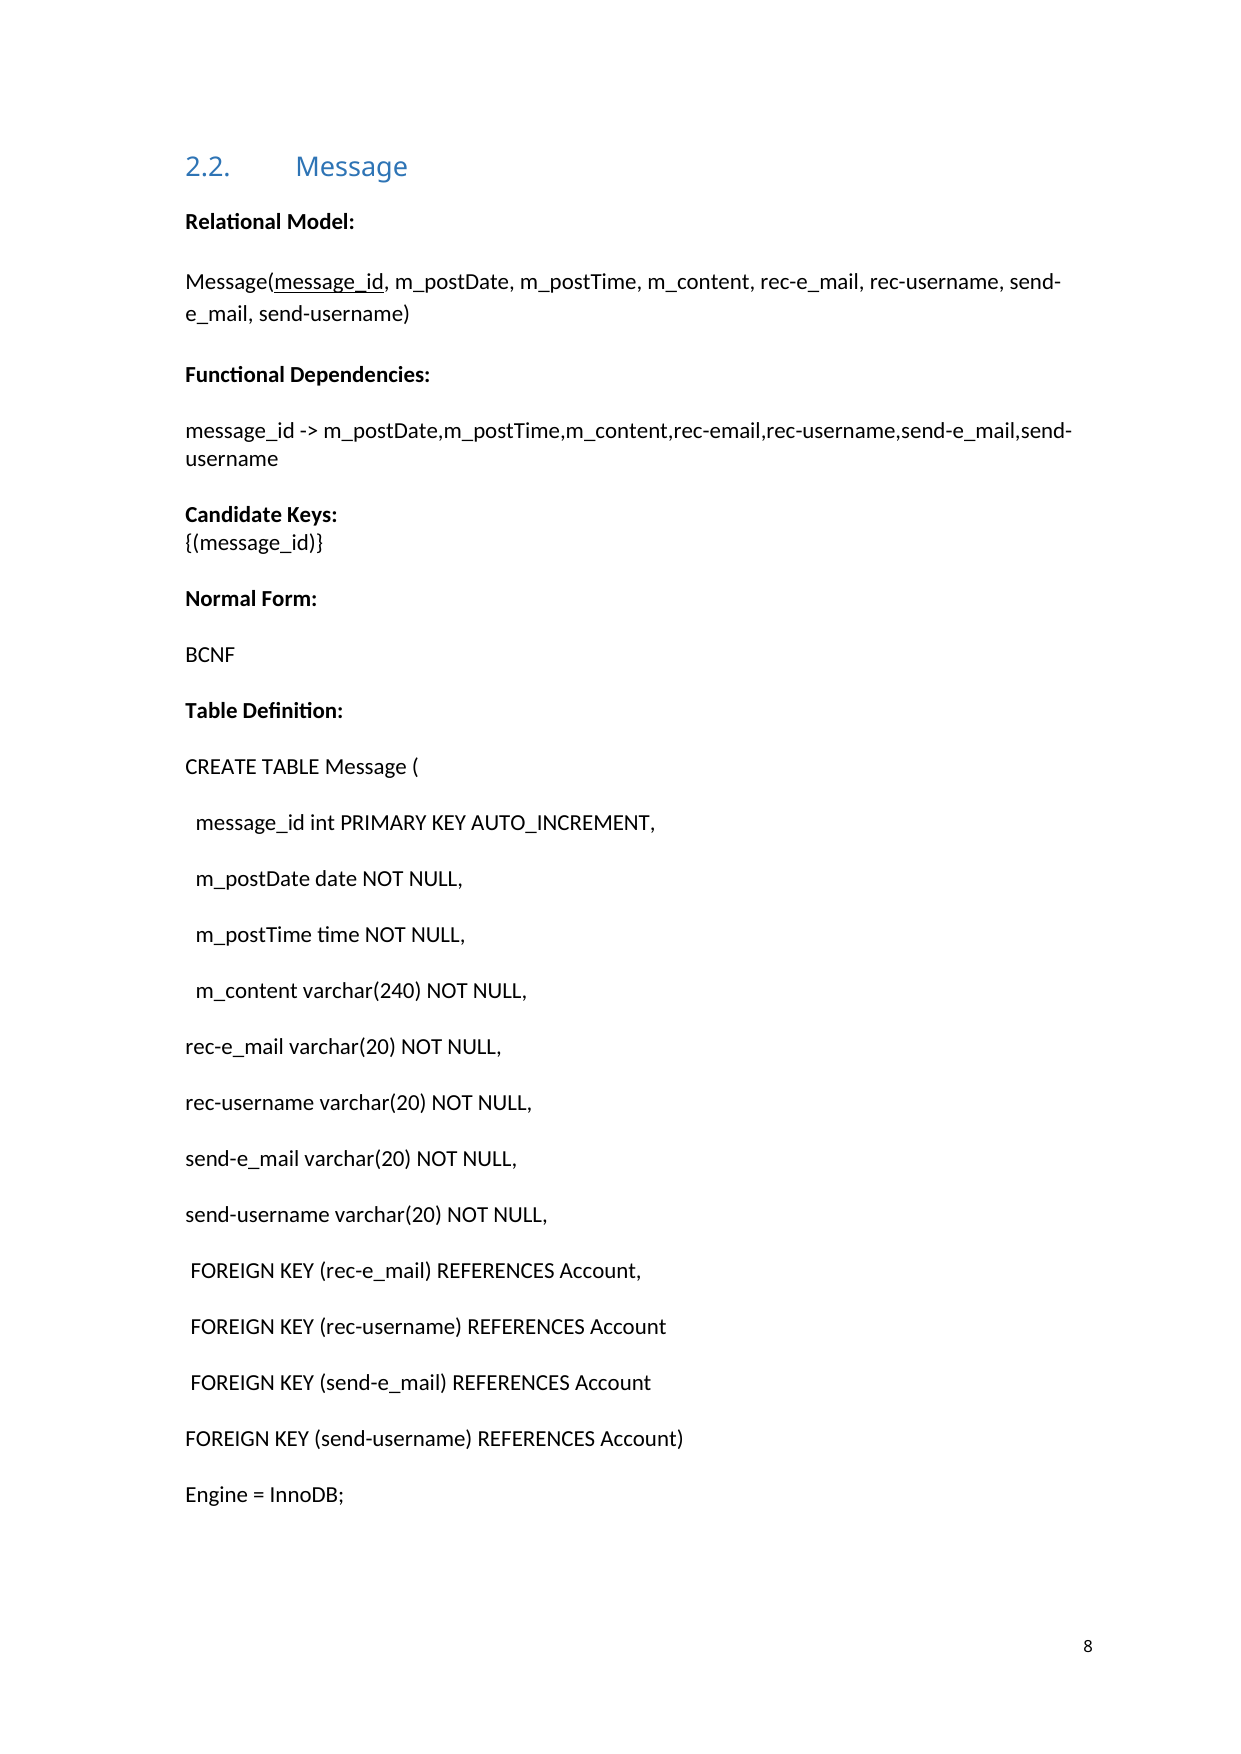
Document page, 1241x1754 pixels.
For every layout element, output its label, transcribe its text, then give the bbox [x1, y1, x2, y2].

text Engine = InnoDB; [185, 1481, 1093, 1509]
subtitle Message [185, 148, 1093, 184]
text send-e_mail varchar(20) NOT NULL, [185, 1144, 1093, 1172]
text CREATE TABLE Message ( [185, 752, 1093, 780]
text FOREIGN KEY (rec-e_mail) REFERENCES Account, [185, 1256, 1093, 1284]
text rec-e_mail varchar(20) NOT NULL, [185, 1032, 1093, 1060]
text message_id -> m_postDate,m_postTime,m_content,rec-email,rec-username,send-e_mail,send-username [185, 416, 1093, 472]
text message_id int PRIMARY KEY AUTO_INCREMENT, [185, 808, 1093, 836]
text FOREIGN KEY (send-username) REFERENCES Account) [185, 1424, 1093, 1453]
text rec-username varchar(20) NOT NULL, [185, 1088, 1093, 1116]
text send-username varchar(20) NOT NULL, [185, 1200, 1093, 1228]
text m_postTime time NOT NULL, [185, 920, 1093, 948]
text Message(message_id, m_postDate, m_postTime, m_content, rec-e_mail, rec-username, send-e_mail, send-username) [185, 267, 1093, 328]
text BCNF [185, 640, 1093, 668]
text Table Definition: [185, 696, 1093, 724]
text m_postDate date NOT NULL, [185, 864, 1093, 892]
text FOREIGN KEY (rec-username) REFERENCES Account [185, 1312, 1093, 1341]
text Normal Form: [185, 584, 1093, 612]
text Candidate Keys: [185, 500, 1093, 528]
text {(message_id)} [185, 528, 1093, 556]
text m_content varchar(240) NOT NULL, [185, 976, 1093, 1004]
text Relational Model: [185, 207, 1093, 235]
text Functional Dependencies: [185, 360, 1093, 388]
text FOREIGN KEY (send-e_mail) REFERENCES Account [185, 1368, 1093, 1397]
